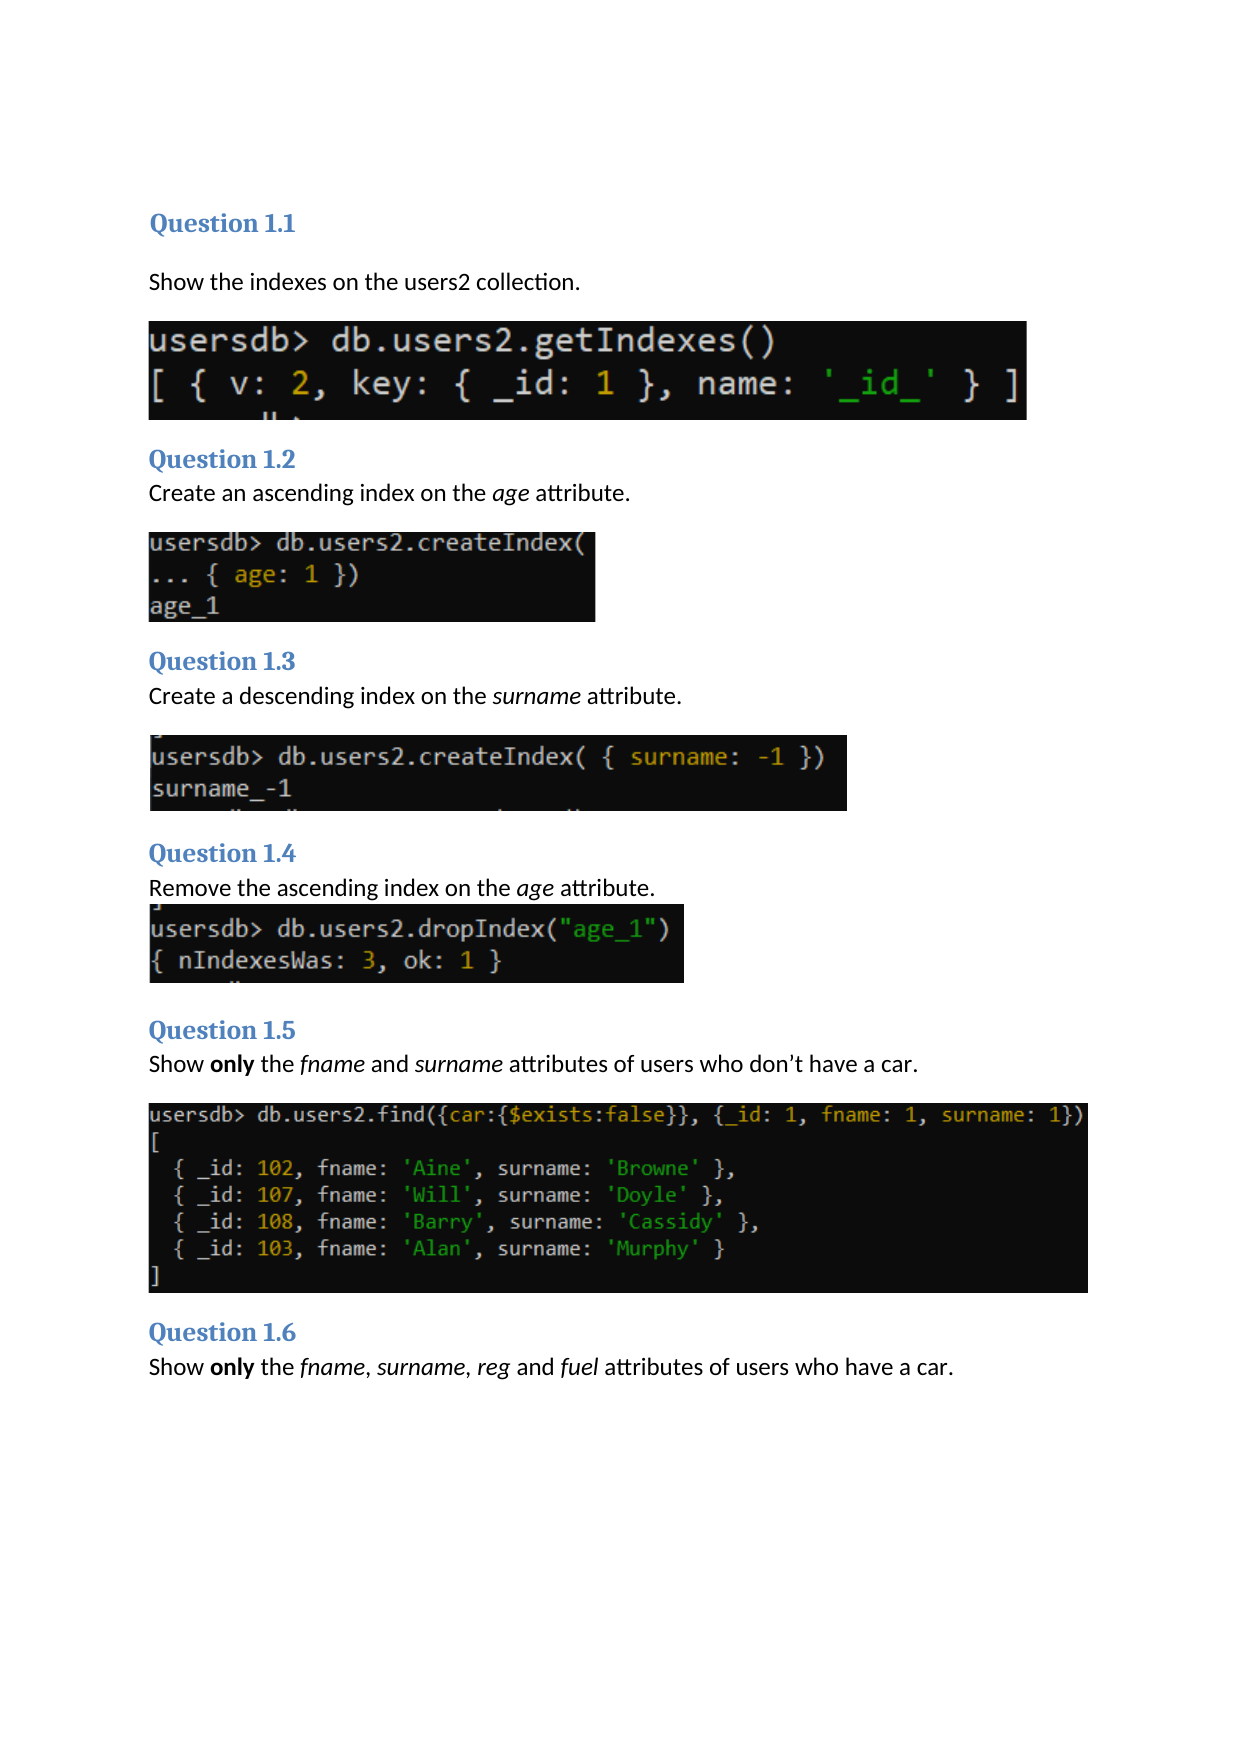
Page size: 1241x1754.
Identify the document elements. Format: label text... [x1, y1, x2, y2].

picture [148, 1103, 1088, 1293]
picture [148, 532, 596, 622]
text Question 1.1 [150, 208, 1089, 240]
text Show only the fname and surname attributes of users who don’t have a car. [148, 1048, 1089, 1079]
text Question 1.2 [148, 444, 1089, 475]
text Question 1.6 [148, 1317, 1089, 1348]
text Question 1.5 [148, 1015, 1089, 1046]
picture [149, 904, 684, 983]
text Create an ascending index on the age attribute. [148, 477, 1089, 508]
text Show only the fname, surname, reg and fuel attributes of users who have a car. [148, 1351, 1089, 1381]
text Question 1.3 [148, 646, 1089, 677]
text Question 1.4 [148, 838, 1089, 869]
text Show the indexes on the users2 collection. [148, 266, 1089, 296]
picture [148, 321, 1027, 420]
text Create a descending index on the surname attribute. [148, 680, 1089, 711]
picture [150, 735, 847, 811]
